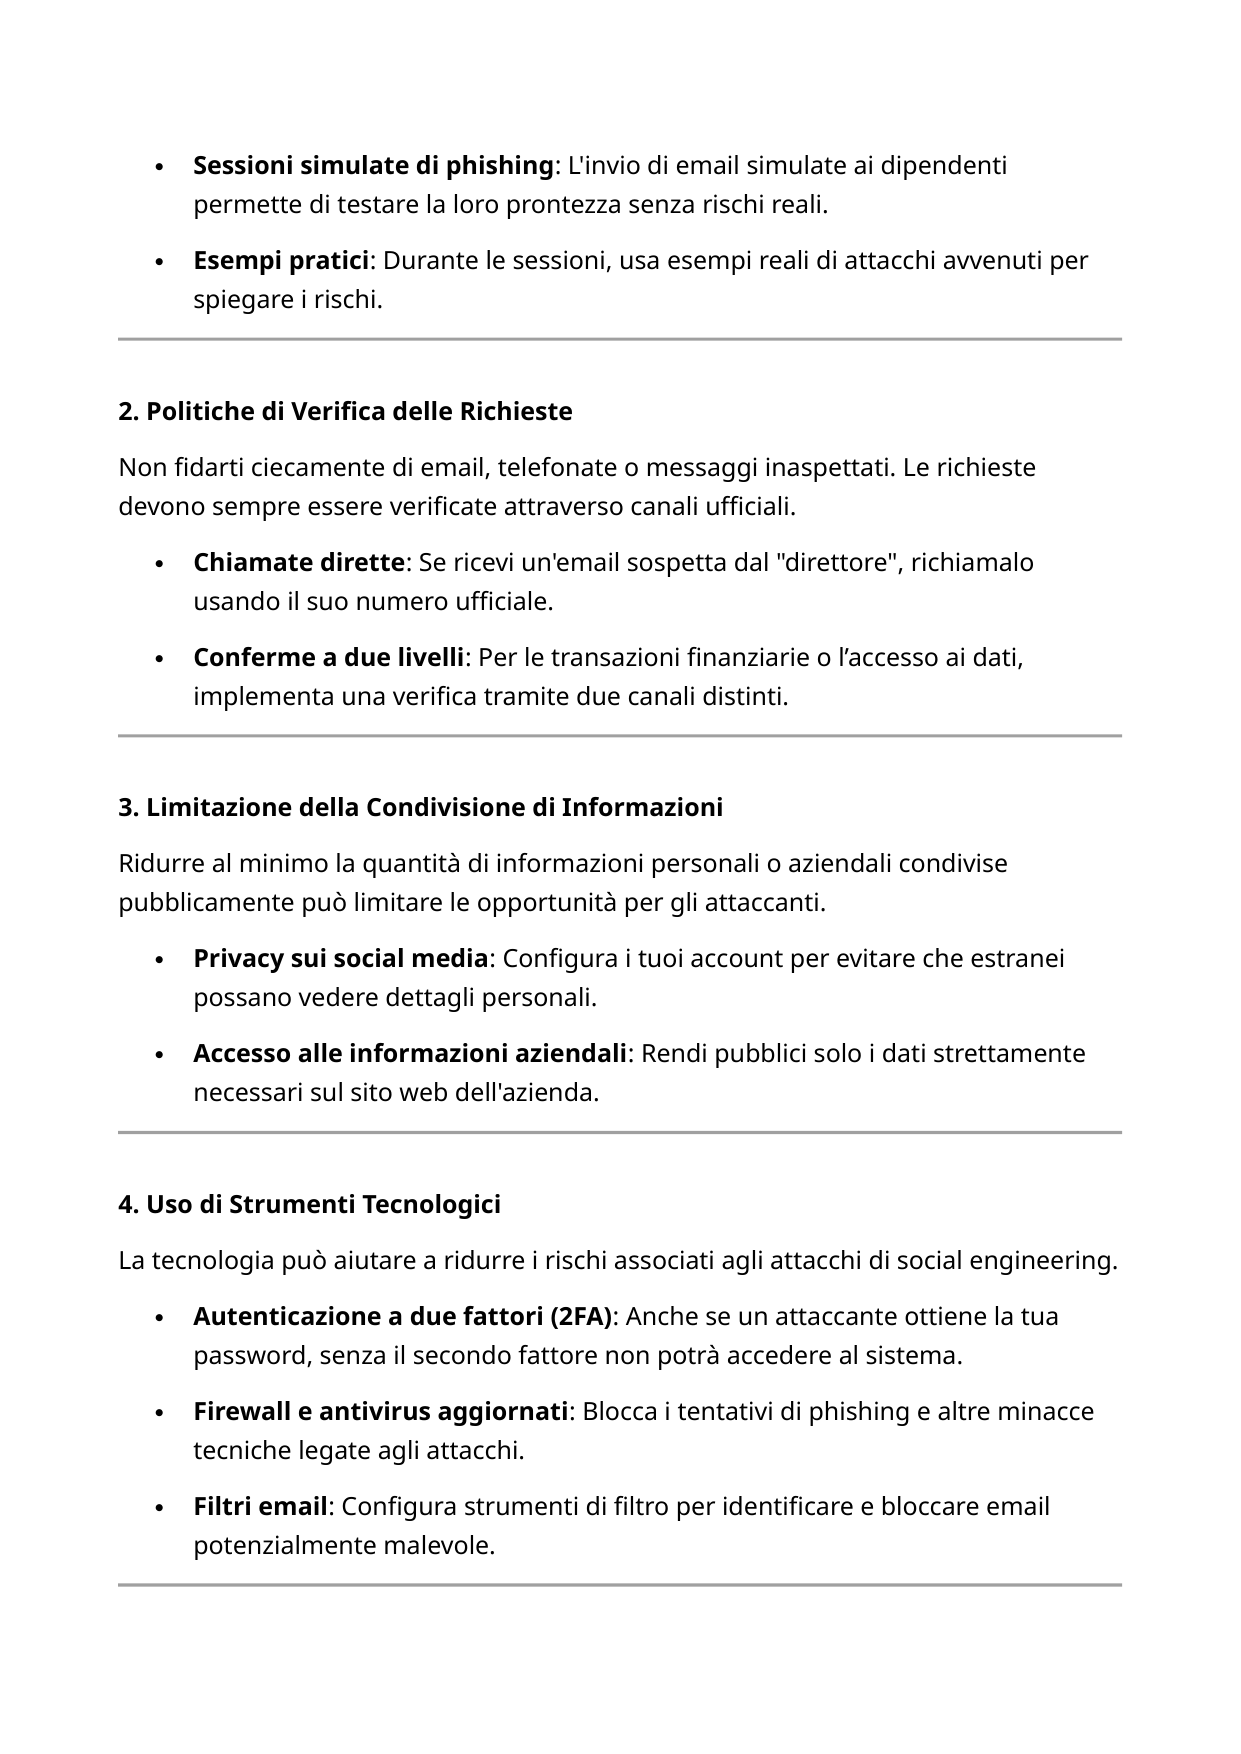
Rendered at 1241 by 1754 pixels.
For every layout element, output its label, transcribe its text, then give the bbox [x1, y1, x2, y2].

text 2. Politiche di Verifica delle Richieste [118, 393, 1122, 427]
list Autenticazione a due fattori (2FA): Anche se un attaccante ottiene la tua password, senza il secondo fattore non potrà accedere al sistema. [156, 1298, 1122, 1372]
text 3. Limitazione della Condivisione di Informazioni [118, 790, 1122, 824]
list Privacy sui social media: Configura i tuoi account per evitare che estranei possano vedere dettagli personali. [156, 941, 1122, 1014]
list Conferme a due livelli: Per le transazioni finanziarie o l’accesso ai dati, implementa una verifica tramite due canali distinti. [156, 639, 1122, 712]
list Accesso alle informazioni aziendali: Rendi pubblici solo i dati strettamente necessari sul sito web dell'azienda. [156, 1036, 1122, 1109]
text Non fidarti ciecamente di email, telefonate o messaggi inaspettati. Le richieste devono sempre essere verificate attraverso canali ufficiali. [118, 449, 1122, 522]
list Filtri email: Configura strumenti di filtro per identificare e bloccare email potenzialmente malevole. [156, 1488, 1122, 1562]
list Chiamate dirette: Se ricevi un'email sospetta dal "direttore", richiamalo usando il suo numero ufficiale. [156, 544, 1122, 617]
text Ridurre al minimo la quantità di informazioni personali o aziendali condivise pubblicamente può limitare le opportunità per gli attaccanti. [118, 846, 1122, 919]
list Sessioni simulate di phishing: L'invio di email simulate ai dipendenti permette di testare la loro prontezza senza rischi reali. [156, 148, 1122, 221]
text La tecnologia può aiutare a ridurre i rischi associati agli attacchi di social engineering. [118, 1243, 1122, 1277]
list Firewall e antivirus aggiornati: Blocca i tentativi di phishing e altre minacce tecniche legate agli attacchi. [156, 1393, 1122, 1467]
text 4. Uso di Strumenti Tecnologici [118, 1187, 1122, 1221]
list Esempi pratici: Durante le sessioni, usa esempi reali di attacchi avvenuti per spiegare i rischi. [156, 243, 1122, 316]
